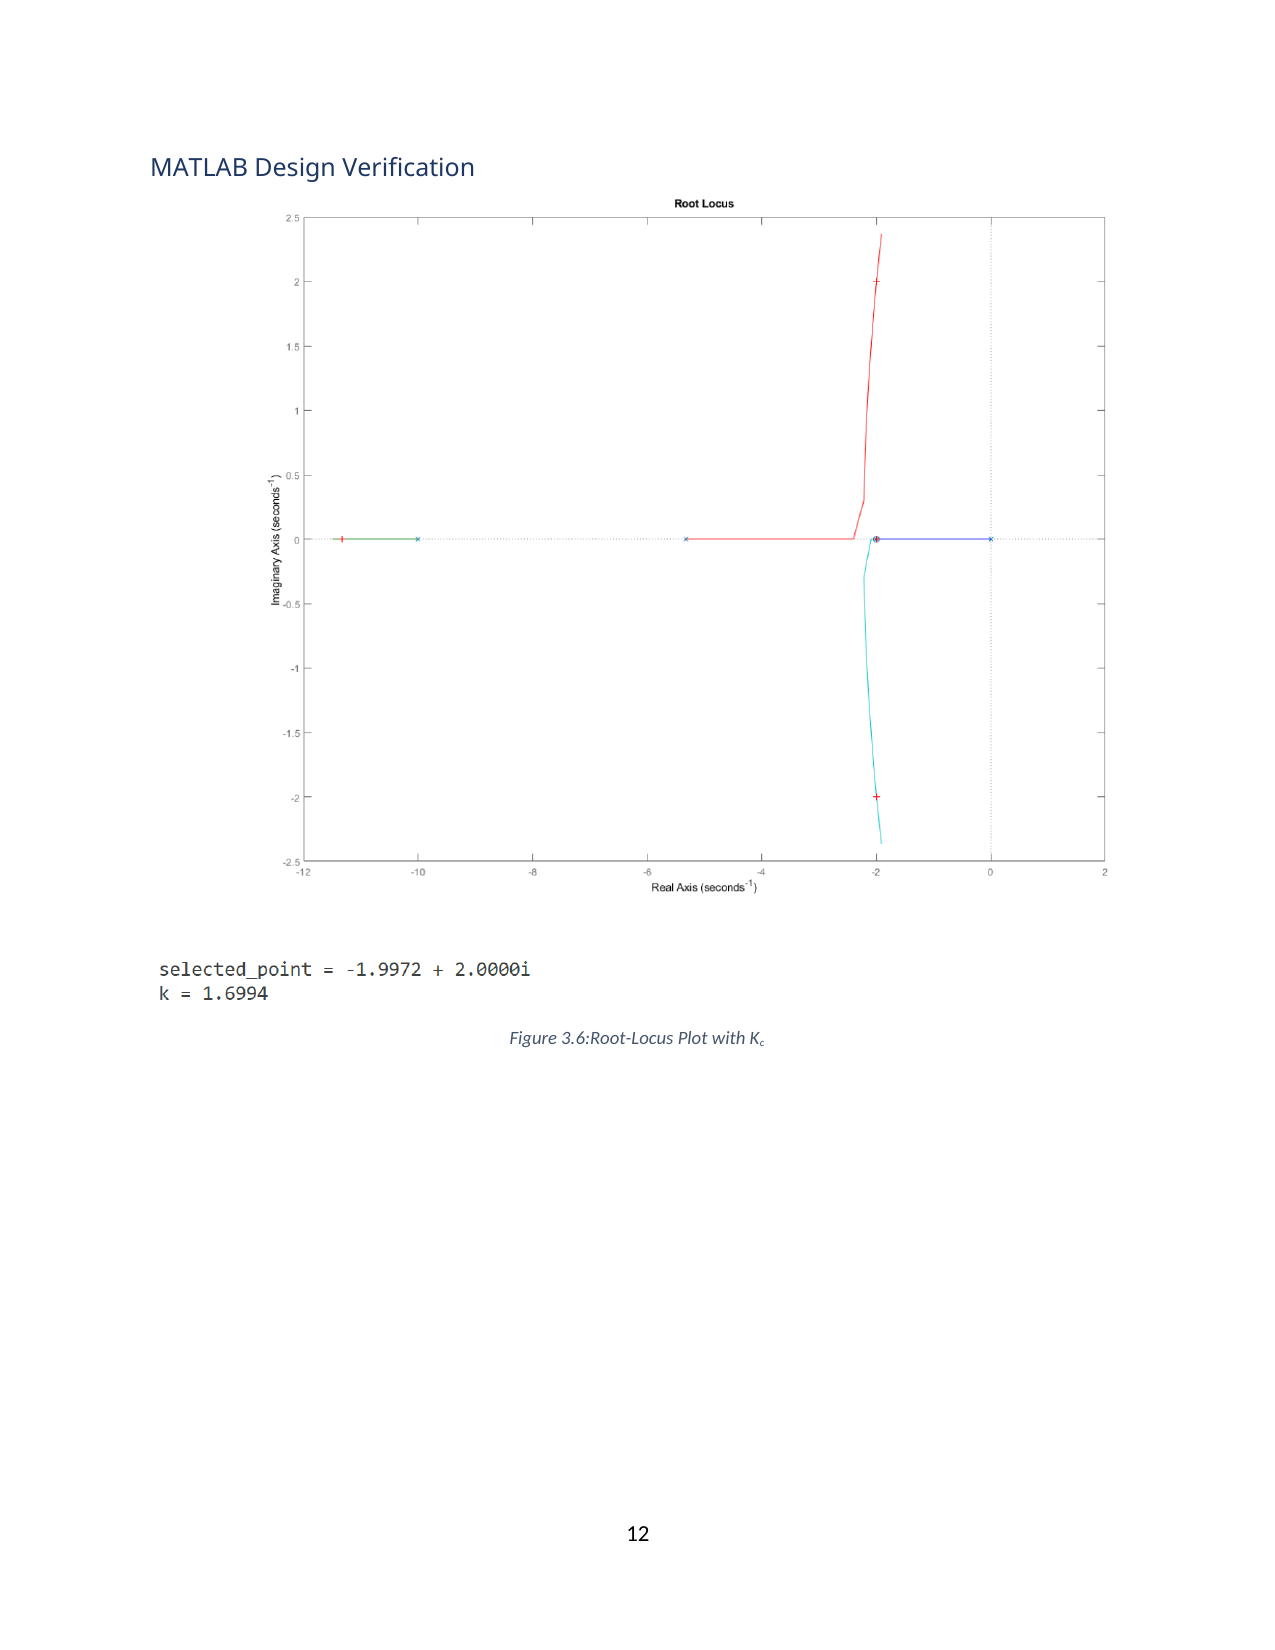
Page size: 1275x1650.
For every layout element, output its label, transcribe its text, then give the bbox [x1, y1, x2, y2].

picture [150, 186, 1125, 1008]
text Figure 3.6:Root-Locus Plot with Kc [150, 1026, 1125, 1049]
subtitle MATLAB Design Verification [150, 150, 1125, 184]
